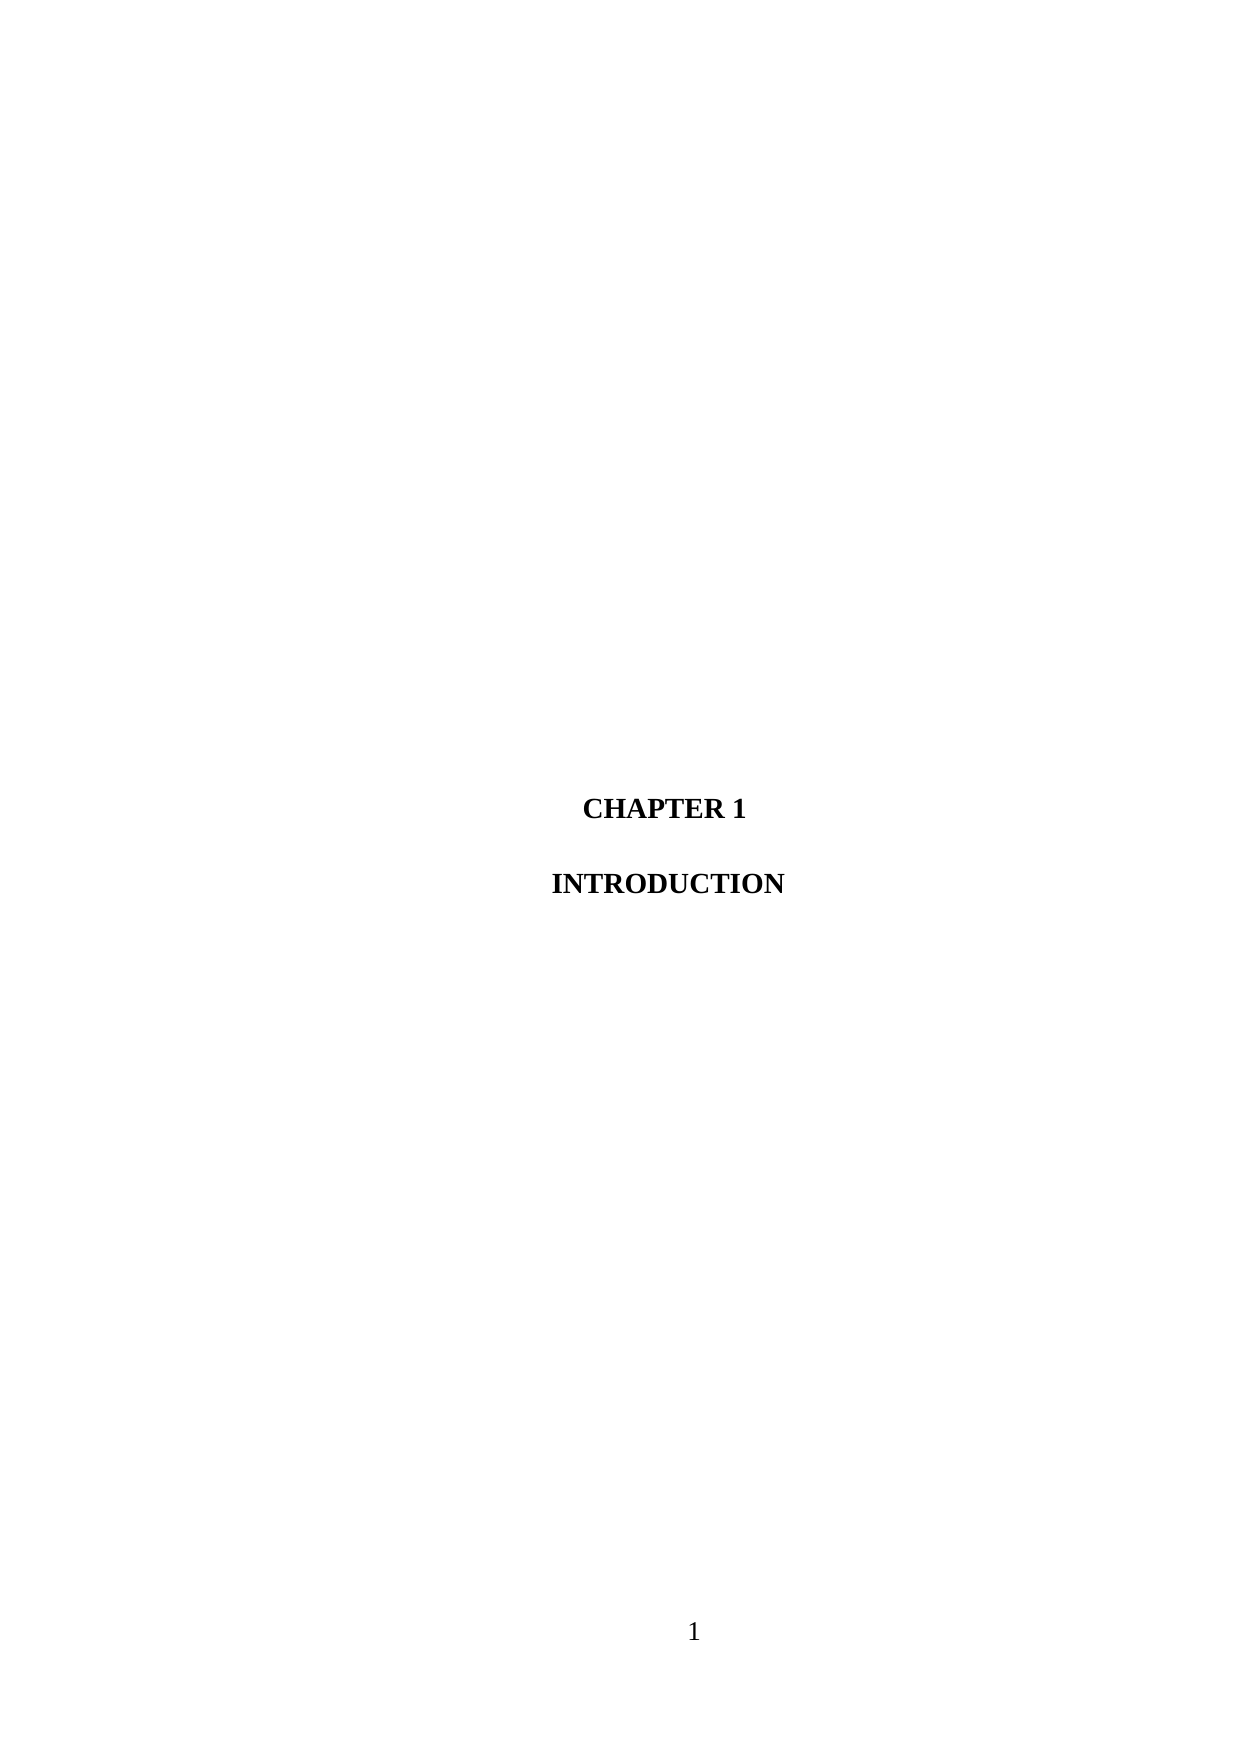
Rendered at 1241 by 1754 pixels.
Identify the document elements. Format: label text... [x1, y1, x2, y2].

subtitle CHAPTER 1 [177, 791, 1152, 825]
subtitle INTRODUCTION [177, 867, 1152, 900]
